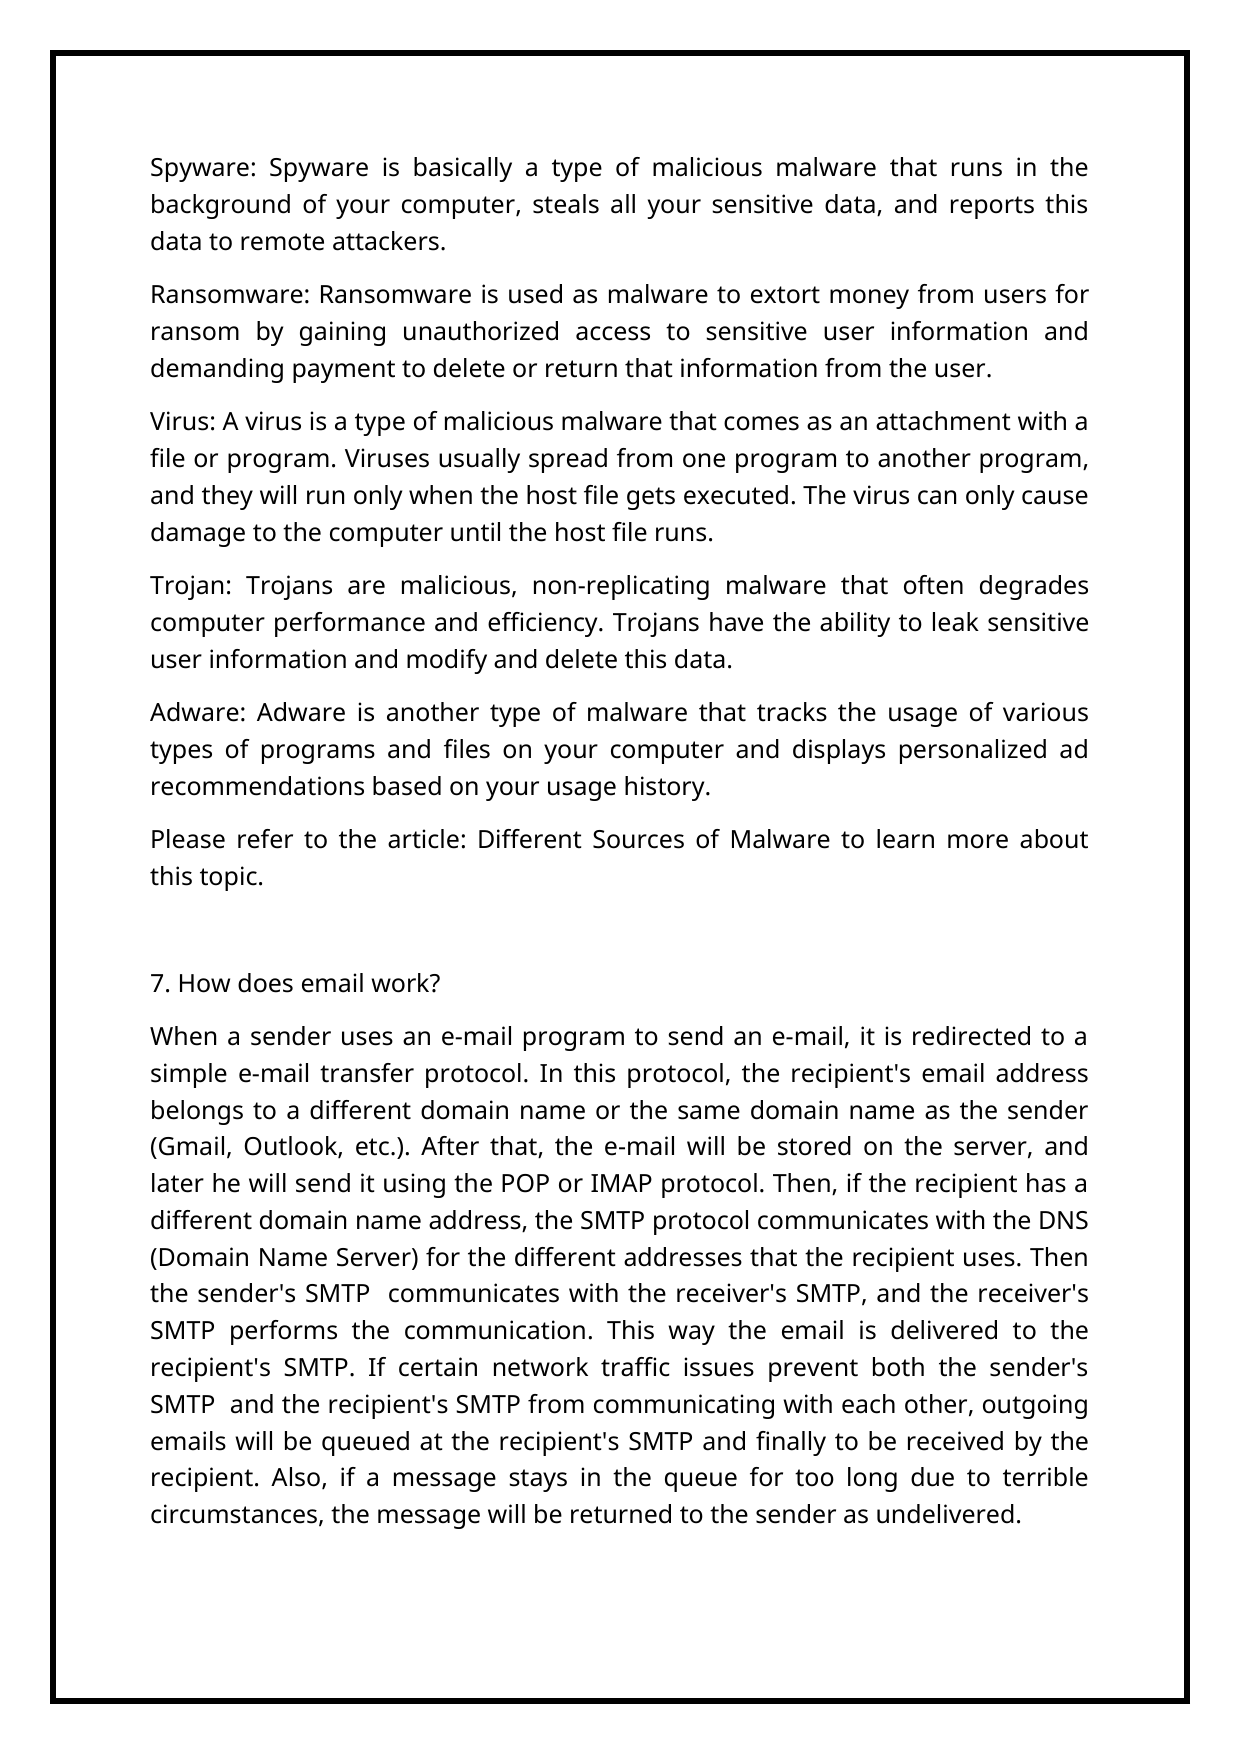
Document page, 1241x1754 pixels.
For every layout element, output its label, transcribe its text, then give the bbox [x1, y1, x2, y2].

text Trojan: Trojans are malicious, non-replicating malware that often degrades computer performance and efficiency. Trojans have the ability to leak sensitive user information and modify and delete this data. [150, 568, 1090, 675]
text Spyware: Spyware is basically a type of malicious malware that runs in the background of your computer, steals all your sensitive data, and reports this data to remote attackers. [150, 150, 1090, 258]
text When a sender uses an e-mail program to send an e-mail, it is redirected to a simple e-mail transfer protocol. In this protocol, the recipient's email address belongs to a different domain name or the same domain name as the sender (Gmail, Outlook, etc.). After that, the e-mail will be stored on the server, and later he will send it using the POP or IMAP protocol. Then, if the recipient has a different domain name address, the SMTP protocol communicates with the DNS (Domain Name Server) for the different addresses that the recipient uses. Then the sender's SMTP communicates with the receiver's SMTP, and the receiver's SMTP performs the communication. This way the email is delivered to the recipient's SMTP. If certain network traffic issues prevent both the sender's SMTP and the recipient's SMTP from communicating with each other, outgoing emails will be queued at the recipient's SMTP and finally to be received by the recipient. Also, if a message stays in the queue for too long due to terrible circumstances, the message will be returned to the sender as undelivered. [150, 1019, 1090, 1531]
text Adware: Adware is another type of malware that tracks the usage of various types of programs and files on your computer and displays personalized ad recommendations based on your usage history. [150, 695, 1090, 802]
text 7. How does email work? [150, 965, 1090, 999]
text Ransomware: Ransomware is used as malware to extort money from users for ransom by gaining unauthorized access to sensitive user information and demanding payment to delete or return that information from the user. [150, 277, 1090, 384]
text Virus: A virus is a type of malicious malware that comes as an attachment with a file or program. Viruses usually spread from one program to another program, and they will run only when the host file gets executed. The virus can only cause damage to the computer until the host file runs. [150, 404, 1090, 548]
text Please refer to the article: Different Sources of Malware to learn more about this topic. [150, 822, 1090, 892]
